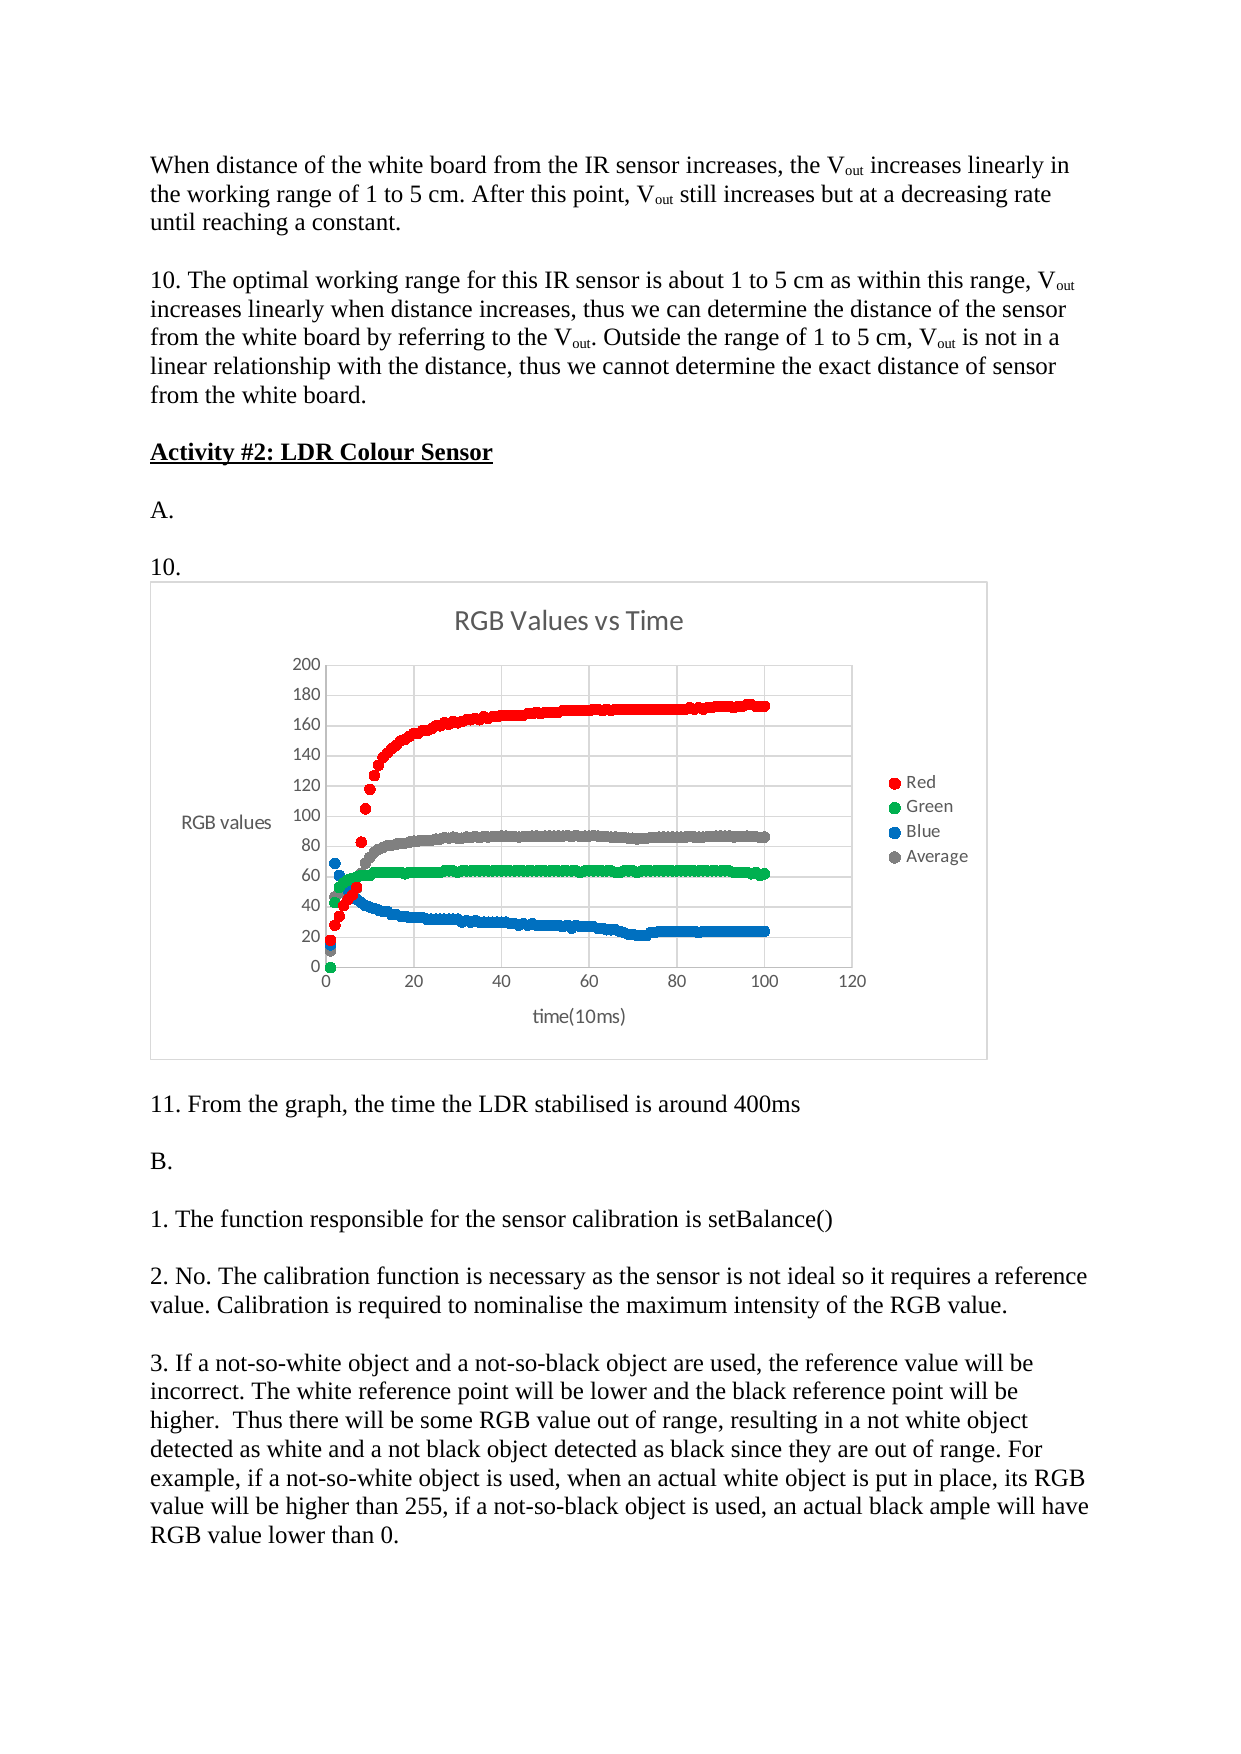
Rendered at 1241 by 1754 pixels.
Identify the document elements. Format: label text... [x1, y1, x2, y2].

text 10. [150, 552, 1090, 581]
text When distance of the white board from the IR sensor increases, the Vout increases linearly in the working range of 1 to 5 cm. After this point, Vout still increases but at a decreasing rate until reaching a constant. [150, 150, 1090, 236]
text 1. The function responsible for the sensor calibration is setBalance() [150, 1204, 1090, 1233]
text Activity #2: LDR Colour Sensor [150, 437, 1090, 466]
text 11. From the graph, the time the LDR stabilised is around 400ms [150, 1089, 1090, 1118]
text 2. No. The calibration function is necessary as the sensor is not ideal so it requires a reference value. Calibration is required to nominalise the maximum intensity of the RGB value. [150, 1261, 1090, 1319]
text B. [150, 1146, 1090, 1175]
text A. [150, 495, 1090, 524]
text 10. The optimal working range for this IR sensor is about 1 to 5 cm as within this range, Vout increases linearly when distance increases, thus we can determine the distance of the sensor from the white board by referring to the Vout. Outside the range of 1 to 5 cm, Vout is not in a linear relationship with the distance, thus we cannot determine the exact distance of sensor from the white board. [150, 265, 1090, 409]
text 3. If a not-so-white object and a not-so-black object are used, the reference value will be incorrect. The white reference point will be lower and the black reference point will be higher. Thus there will be some RGB value out of range, resulting in a not white object detected as white and a not black object detected as black since they are out of range. For example, if a not-so-white object is used, when an actual white object is put in place, its RGB value will be higher than 255, if a not-so-black object is used, an actual black ample will have RGB value lower than 0. [150, 1348, 1090, 1549]
